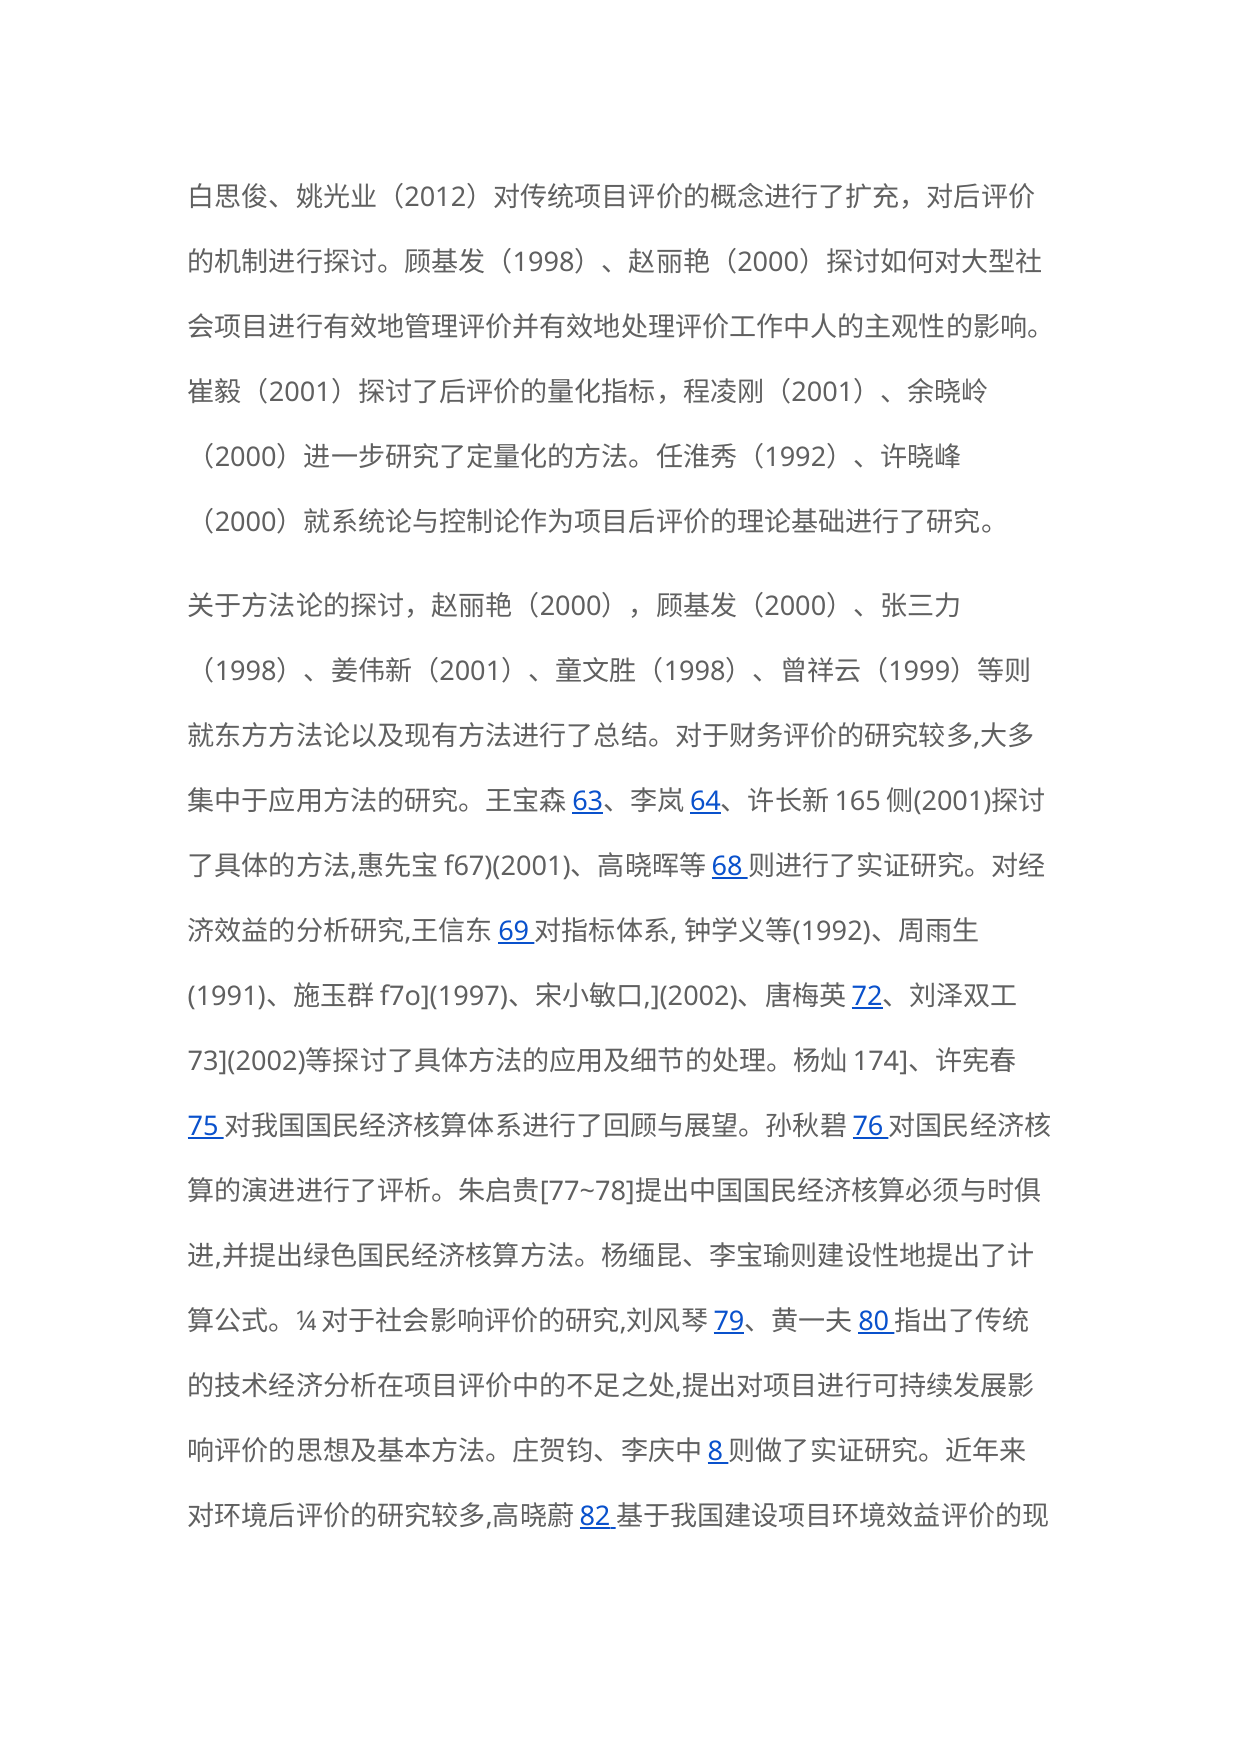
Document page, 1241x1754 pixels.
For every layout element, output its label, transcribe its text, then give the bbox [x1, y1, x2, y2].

text 白思俊、姚光业（2012）对传统项目评价的概念进行了扩充，对后评价的机制进行探讨。顾基发（1998）、赵丽艳（2000）探讨如何对大型社会项目进行有效地管理评价并有效地处理评价工作中人的主观性的影响。崔毅（2001）探讨了后评价的量化指标，程凌刚（2001）、余晓岭（2000）进一步研究了定量化的方法。任淮秀（1992）、许晓峰（2000）就系统论与控制论作为项目后评价的理论基础进行了研究。 [187, 162, 1053, 552]
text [187, 571, 1053, 1546]
